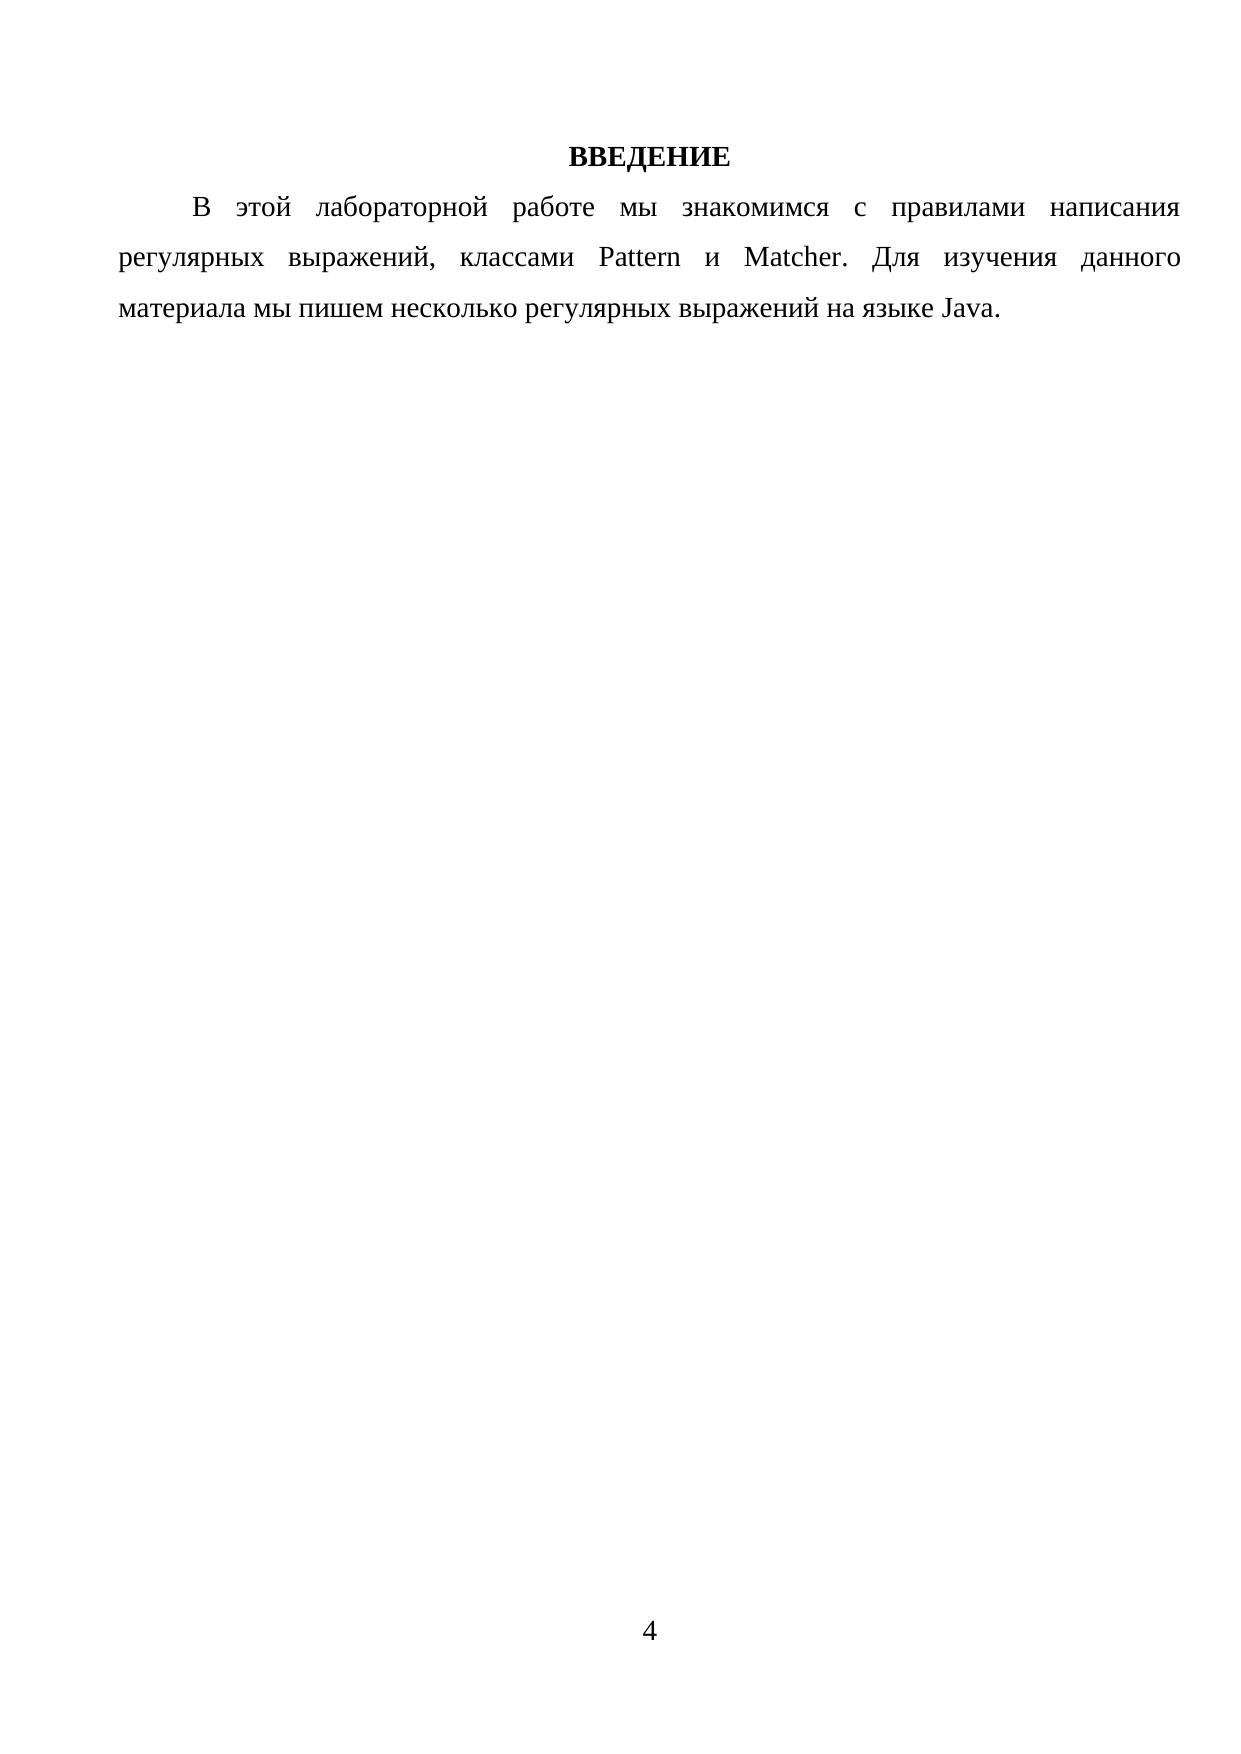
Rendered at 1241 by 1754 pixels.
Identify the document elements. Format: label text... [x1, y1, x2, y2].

text В этой лабораторной работе мы знакомимся с правилами написания регулярных выражений, классами Pattern и Matcher. Для изучения данного материала мы пишем несколько регулярных выражений на языке Java. [118, 189, 1181, 323]
subtitle ВВЕДЕНИЕ [118, 139, 1181, 172]
